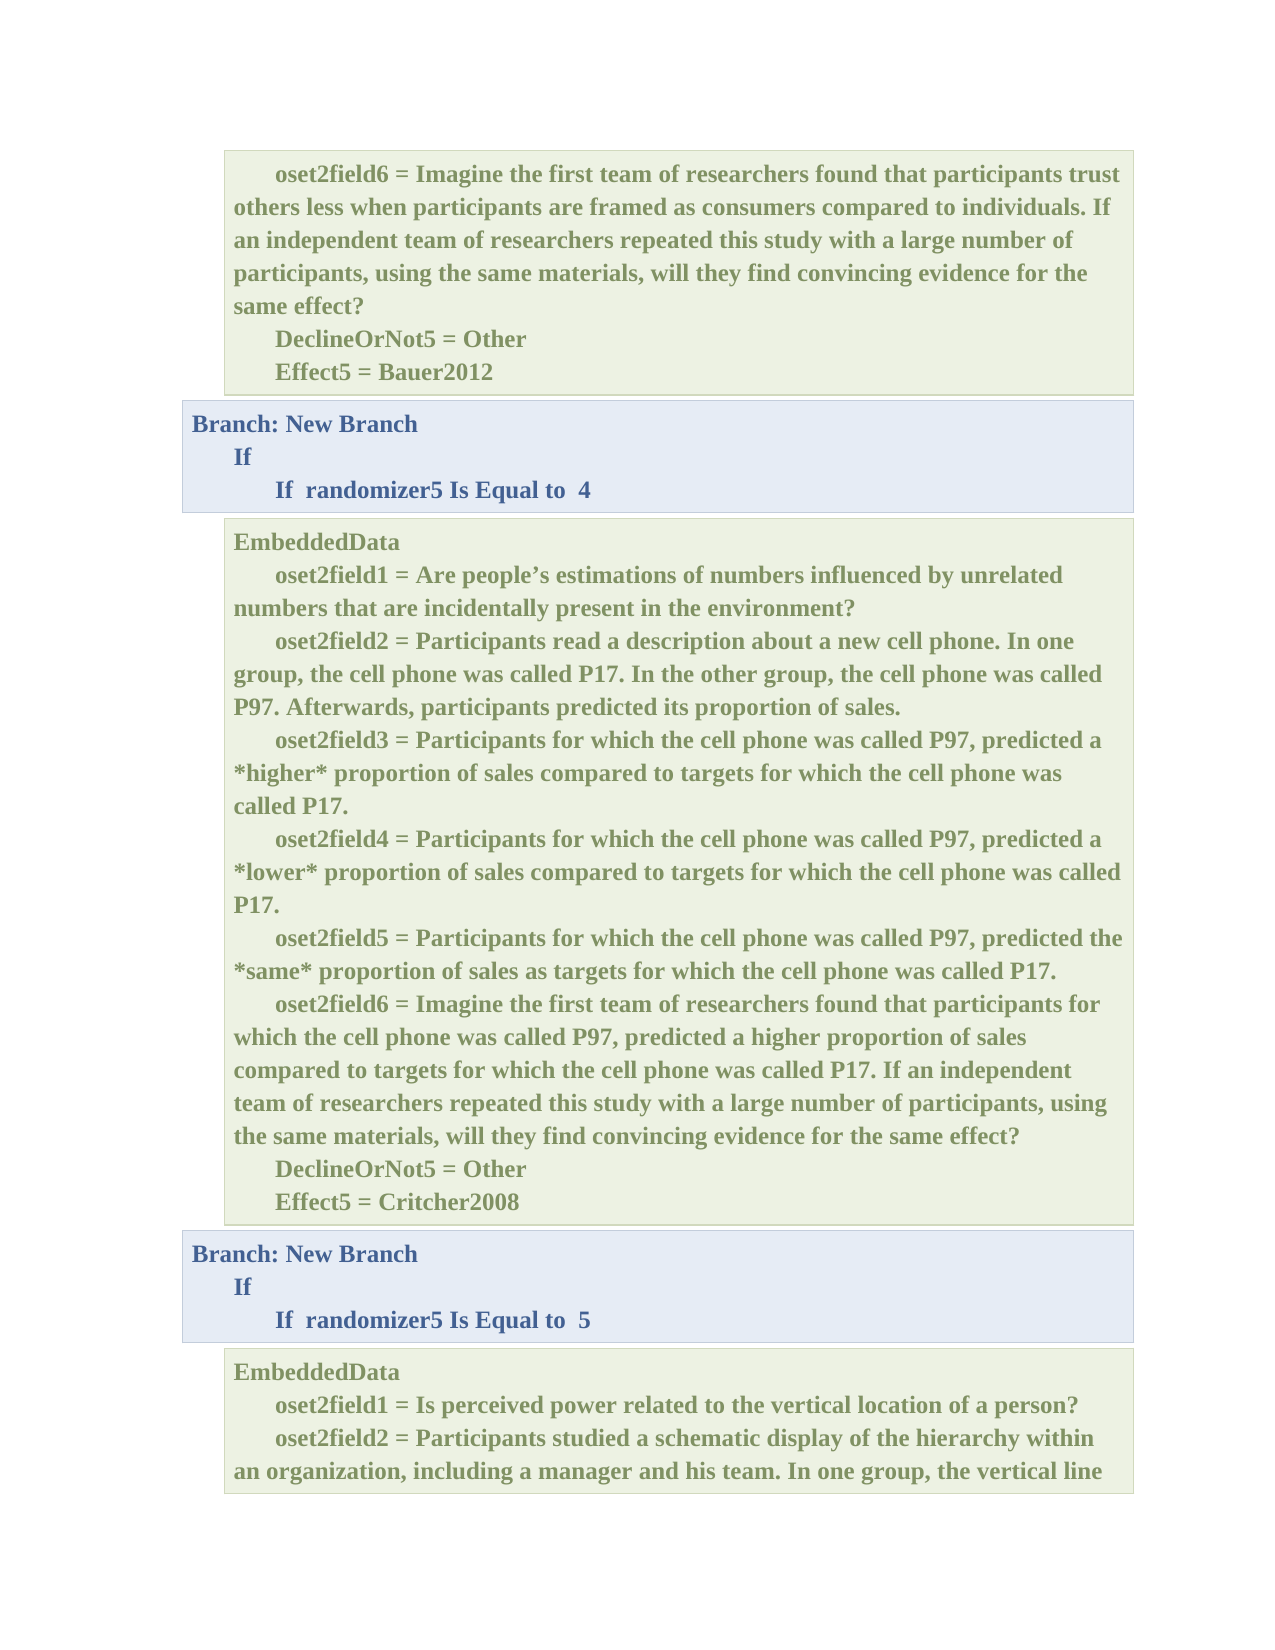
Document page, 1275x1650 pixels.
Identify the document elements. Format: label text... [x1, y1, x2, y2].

text Effect5 = Critcher2008 [225, 1178, 1133, 1224]
text DeclineOrNot5 = Other [225, 315, 1133, 348]
text DeclineOrNot5 = Other [225, 1145, 1133, 1178]
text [225, 1414, 1133, 1493]
text oset2field6 = Imagine the first team of researchers found that participants for which the cell phone was called P97, predicted a higher proportion of sales compared to targets for which the cell phone was called P17. If an independent team of researchers repeated this study with a large number of participants, using the same materials, will they find convincing evidence for the same effect? [225, 980, 1133, 1145]
text Branch: New Branch [183, 1231, 1133, 1263]
text Effect5 = Bauer2012 [225, 348, 1133, 394]
text EmbeddedData [225, 519, 1133, 551]
text If [183, 433, 1133, 466]
text Branch: New Branch [183, 401, 1133, 433]
text EmbeddedData [225, 1349, 1133, 1381]
text oset2field4 = Participants for which the cell phone was called P97, predicted a *lower* proportion of sales compared to targets for which the cell phone was called P17. [225, 815, 1133, 914]
text oset2field6 = Imagine the first team of researchers found that participants trust others less when participants are framed as consumers compared to individuals. If an independent team of researchers repeated this study with a large number of participants, using the same materials, will they find convincing evidence for the same effect? [225, 151, 1133, 315]
text If randomizer5 Is Equal to 5 [183, 1296, 1133, 1342]
text oset2field5 = Participants for which the cell phone was called P97, predicted the *same* proportion of sales as targets for which the cell phone was called P17. [225, 914, 1133, 980]
text oset2field1 = Is perceived power related to the vertical location of a person? [225, 1381, 1133, 1414]
text oset2field2 = Participants read a description about a new cell phone. In one group, the cell phone was called P17. In the other group, the cell phone was called P97. Afterwards, participants predicted its proportion of sales. [225, 617, 1133, 716]
text If randomizer5 Is Equal to 4 [183, 466, 1133, 512]
text oset2field1 = Are people’s estimations of numbers influenced by unrelated numbers that are incidentally present in the environment? [225, 551, 1133, 617]
text oset2field3 = Participants for which the cell phone was called P97, predicted a *higher* proportion of sales compared to targets for which the cell phone was called P17. [225, 716, 1133, 815]
text If [183, 1263, 1133, 1296]
